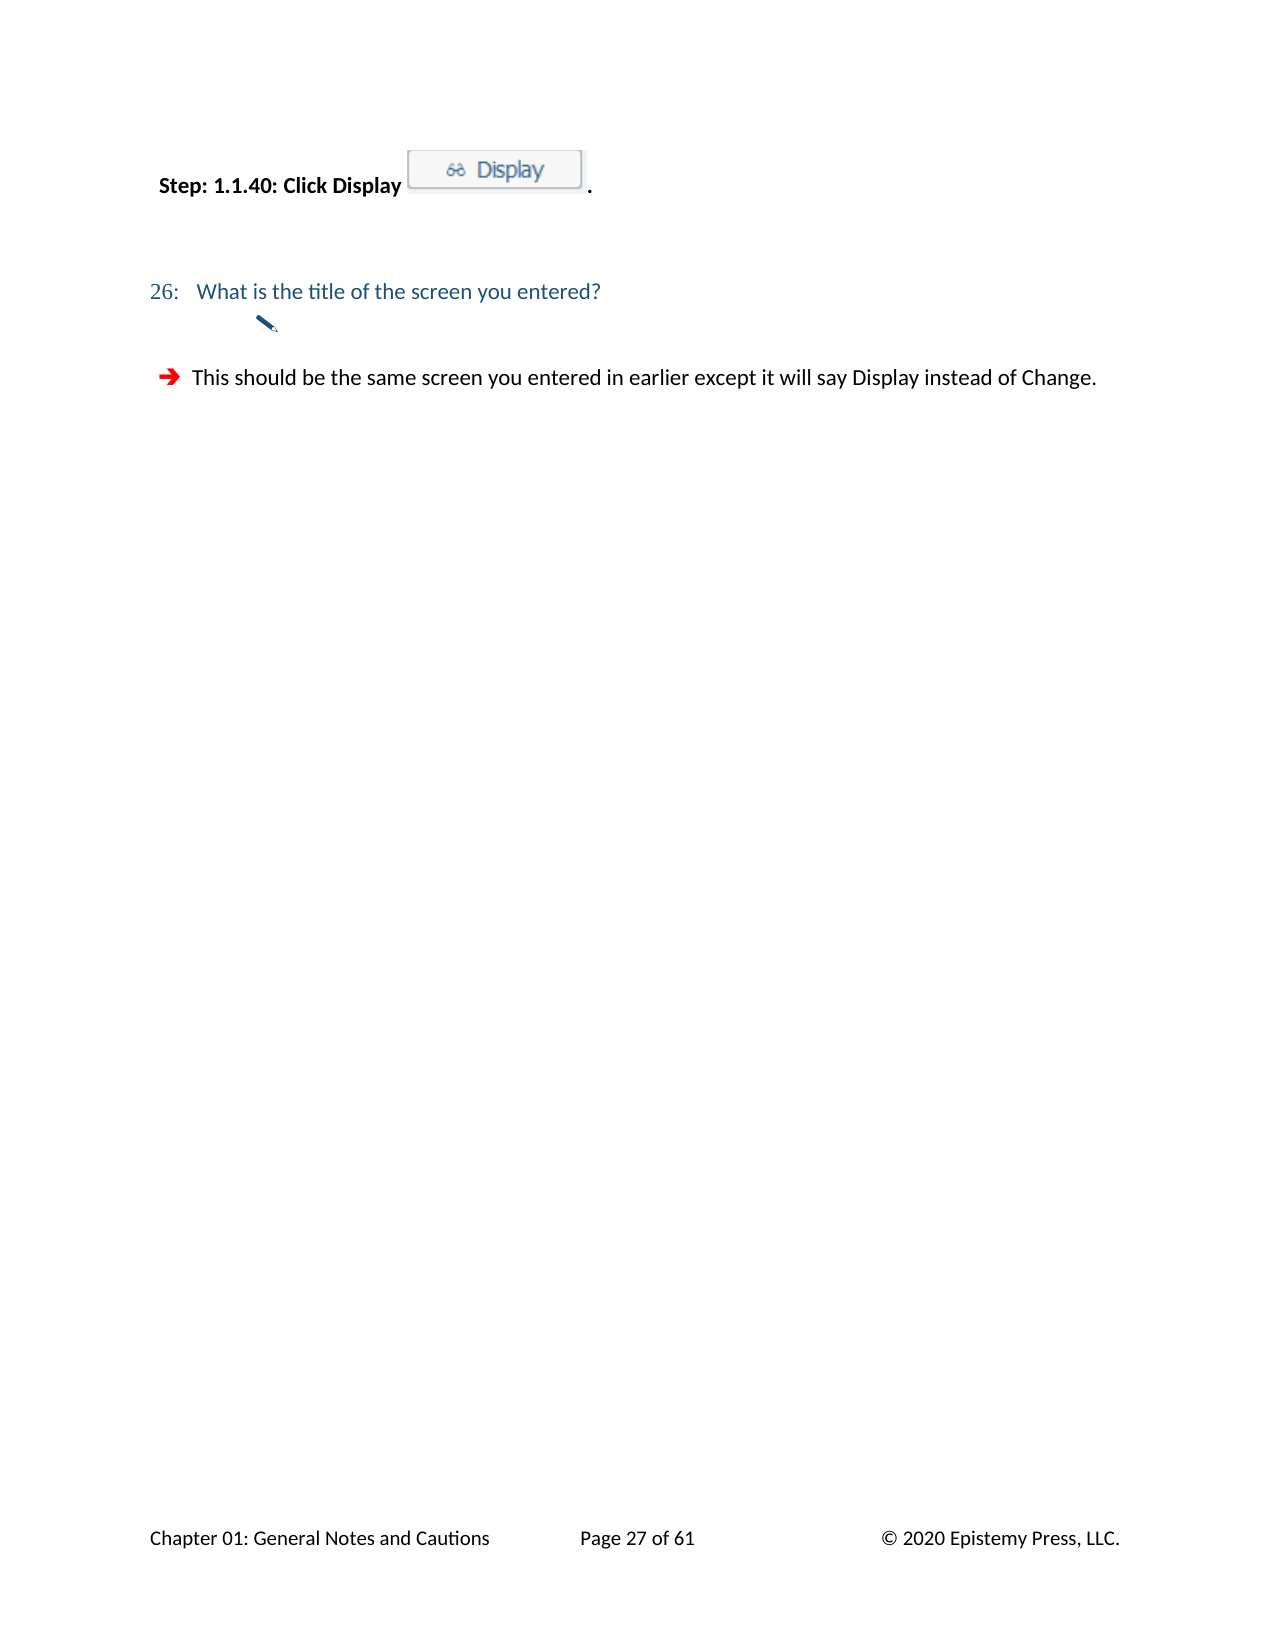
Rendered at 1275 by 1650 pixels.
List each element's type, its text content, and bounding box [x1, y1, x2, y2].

picture [407, 150, 587, 194]
text Click Display . [159, 150, 1125, 199]
text This should be the same screen you entered in earlier except it will say Display instead of Change. [157, 363, 1125, 391]
text What is the title of the screen you entered? [150, 277, 1125, 338]
